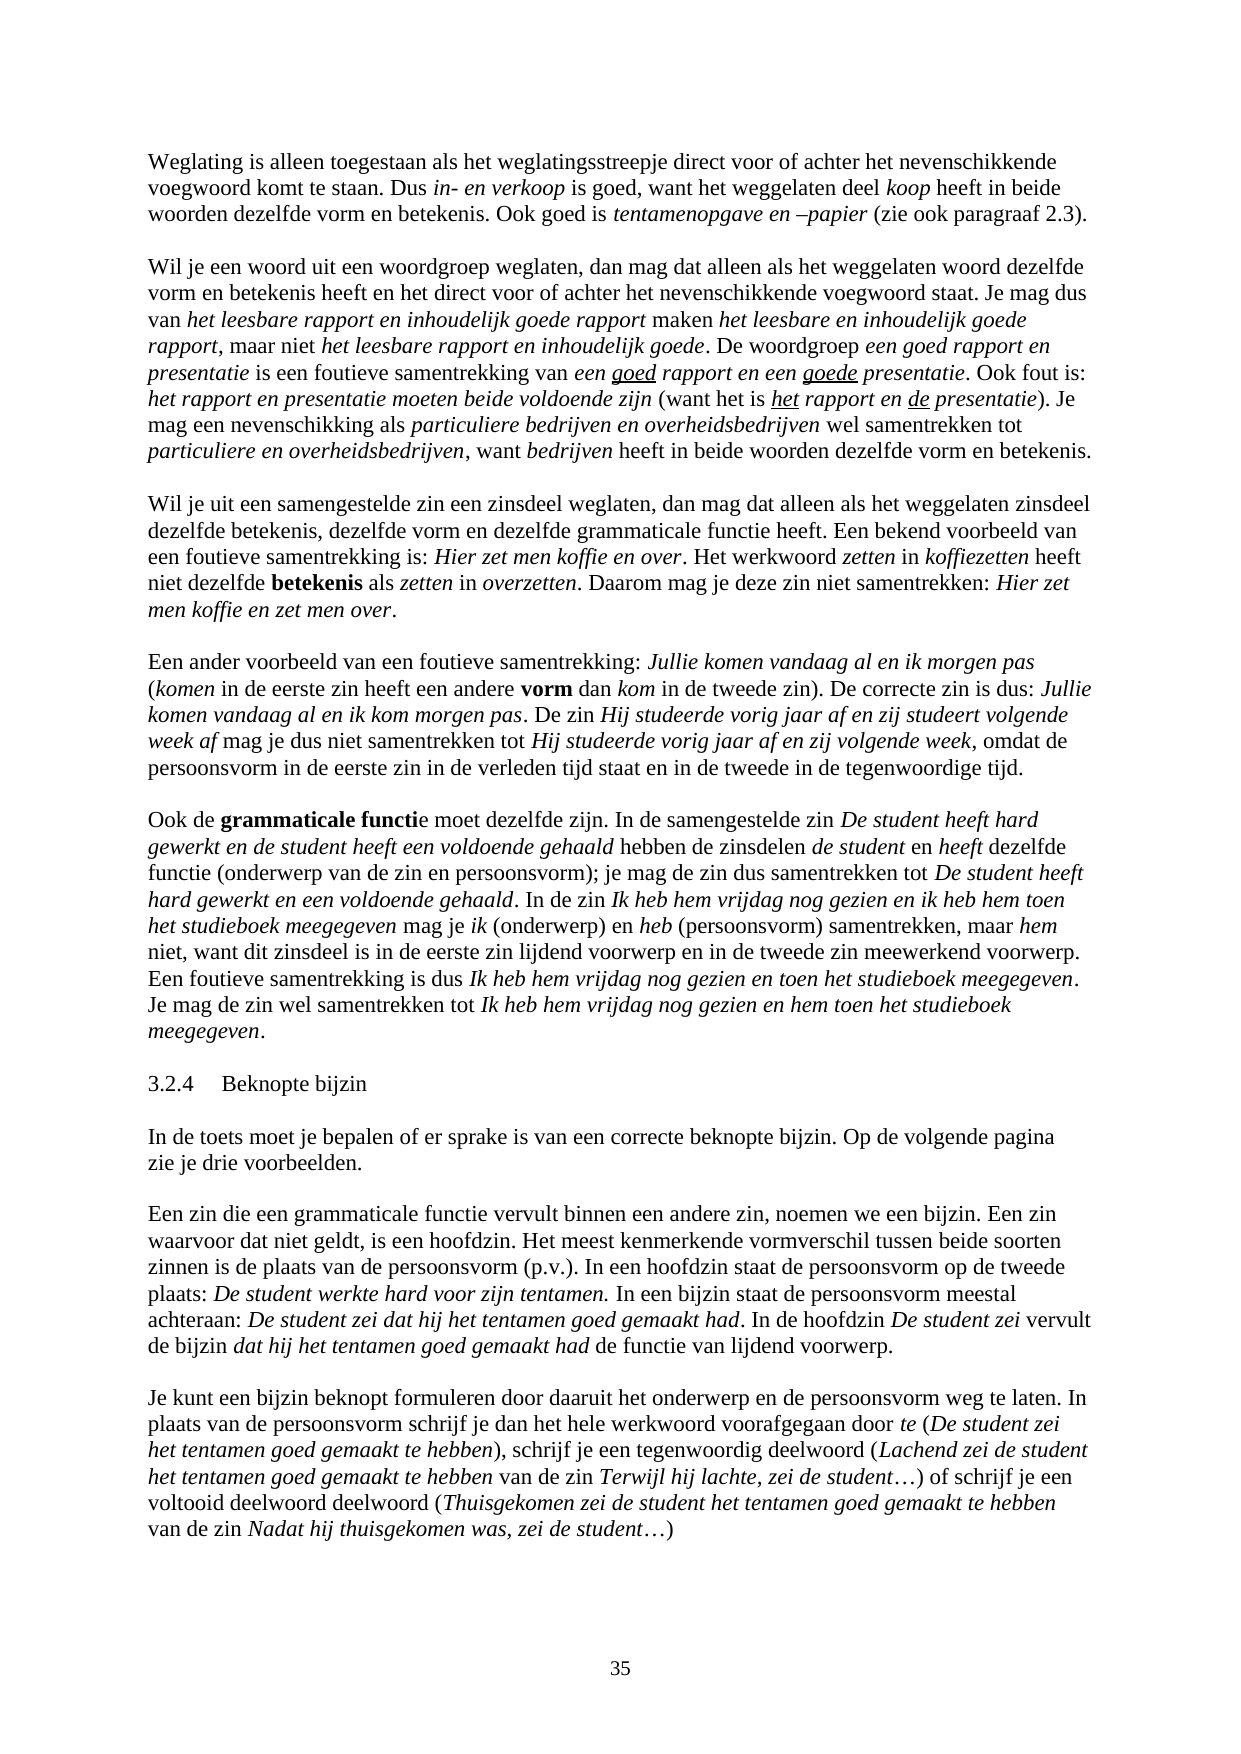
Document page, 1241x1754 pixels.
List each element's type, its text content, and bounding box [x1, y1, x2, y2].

subtitle Een zin die een grammaticale functie vervult binnen een andere zin, noemen we een bijzin. Een zin waarvoor dat niet geldt, is een hoofdzin. Het meest kenmerkende vormverschil tussen beide soorten zinnen is de plaats van de persoonsvorm (p.v.). In een hoofdzin staat de persoonsvorm op de tweede plaats: De student werkte hard voor zijn tentamen. In een bijzin staat de persoonsvorm meestal achteraan: De student zei dat hij het tentamen goed gemaakt had. In de hoofdzin De student zei vervult de bijzin dat hij het tentamen goed gemaakt had de functie van lijdend voorwerp. [148, 1201, 1092, 1359]
subtitle Je kunt een bijzin beknopt formuleren door daaruit het onderwerp en de persoonsvorm weg te laten. In plaats van de persoonsvorm schrijf je dan het hele werkwoord voorafgegaan door te (De student zei het tentamen goed gemaakt te hebben), schrijf je een tegenwoordig deelwoord (Lachend zei de student het tentamen goed gemaakt te hebben van de zin Terwijl hij lachte, zei de student…) of schrijf je een voltooid deelwoord deelwoord (Thuisgekomen zei de student het tentamen goed gemaakt te hebben van de zin Nadat hij thuisgekomen was, zei de student…) [148, 1384, 1092, 1542]
text In de toets moet je bepalen of er sprake is van een correcte beknopte bijzin. Op de volgende pagina zie je drie voorbeelden. [148, 1123, 1092, 1176]
text 3.2.4 Beknopte bijzin [148, 1070, 1030, 1096]
text Wil je een woord uit een woordgroep weglaten, dan mag dat alleen als het weggelaten woord dezelfde vorm en betekenis heeft en het direct voor of achter het nevenschikkende voegwoord staat. Je mag dus van het leesbare rapport en inhoudelijk goede rapport maken het leesbare en inhoudelijk goede rapport, maar niet het leesbare rapport en inhoudelijk goede. De woordgroep een goed rapport en presentatie is een foutieve samentrekking van een goed rapport en een goede presentatie. Ook fout is: het rapport en presentatie moeten beide voldoende zijn (want het is het rapport en de presentatie). Je mag een nevenschikking als particuliere bedrijven en overheidsbedrijven wel samentrekken tot particuliere en overheidsbedrijven, want bedrijven heeft in beide woorden dezelfde vorm en betekenis. [148, 253, 1092, 464]
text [148, 148, 1092, 227]
text Ook de grammaticale functie moet dezelfde zijn. In de samengestelde zin De student heeft hard gewerkt en de student heeft een voldoende gehaald hebben de zinsdelen de student en heeft dezelfde functie (onderwerp van de zin en persoonsvorm); je mag de zin dus samentrekken tot De student heeft hard gewerkt en een voldoende gehaald. In de zin Ik heb hem vrijdag nog gezien en ik heb hem toen het studieboek meegegeven mag je ik (onderwerp) en heb (persoonsvorm) samentrekken, maar hem niet, want dit zinsdeel is in de eerste zin lijdend voorwerp en in de tweede zin meewerkend voorwerp. Een foutieve samentrekking is dus Ik heb hem vrijdag nog gezien en toen het studieboek meegegeven. Je mag de zin wel samentrekken tot Ik heb hem vrijdag nog gezien en hem toen het studieboek meegegeven. [148, 807, 1092, 1044]
text Wil je uit een samengestelde zin een zinsdeel weglaten, dan mag dat alleen als het weggelaten zinsdeel dezelfde betekenis, dezelfde vorm en dezelfde grammaticale functie heeft. Een bekend voorbeeld van een foutieve samentrekking is: Hier zet men koffie en over. Het werkwoord zetten in koffiezetten heeft niet dezelfde betekenis als zetten in overzetten. Daarom mag je deze zin niet samentrekken: Hier zet men koffie en zet men over. [148, 490, 1092, 622]
text Een ander voorbeeld van een foutieve samentrekking: Jullie komen vandaag al en ik morgen pas (komen in de eerste zin heeft een andere vorm dan kom in de tweede zin). De correcte zin is dus: Jullie komen vandaag al en ik kom morgen pas. De zin Hij studeerde vorig jaar af en zij studeert volgende week af mag je dus niet samentrekken tot Hij studeerde vorig jaar af en zij volgende week, omdat de persoonsvorm in de eerste zin in de verleden tijd staat en in de tweede in de tegenwoordige tijd. [148, 648, 1092, 780]
